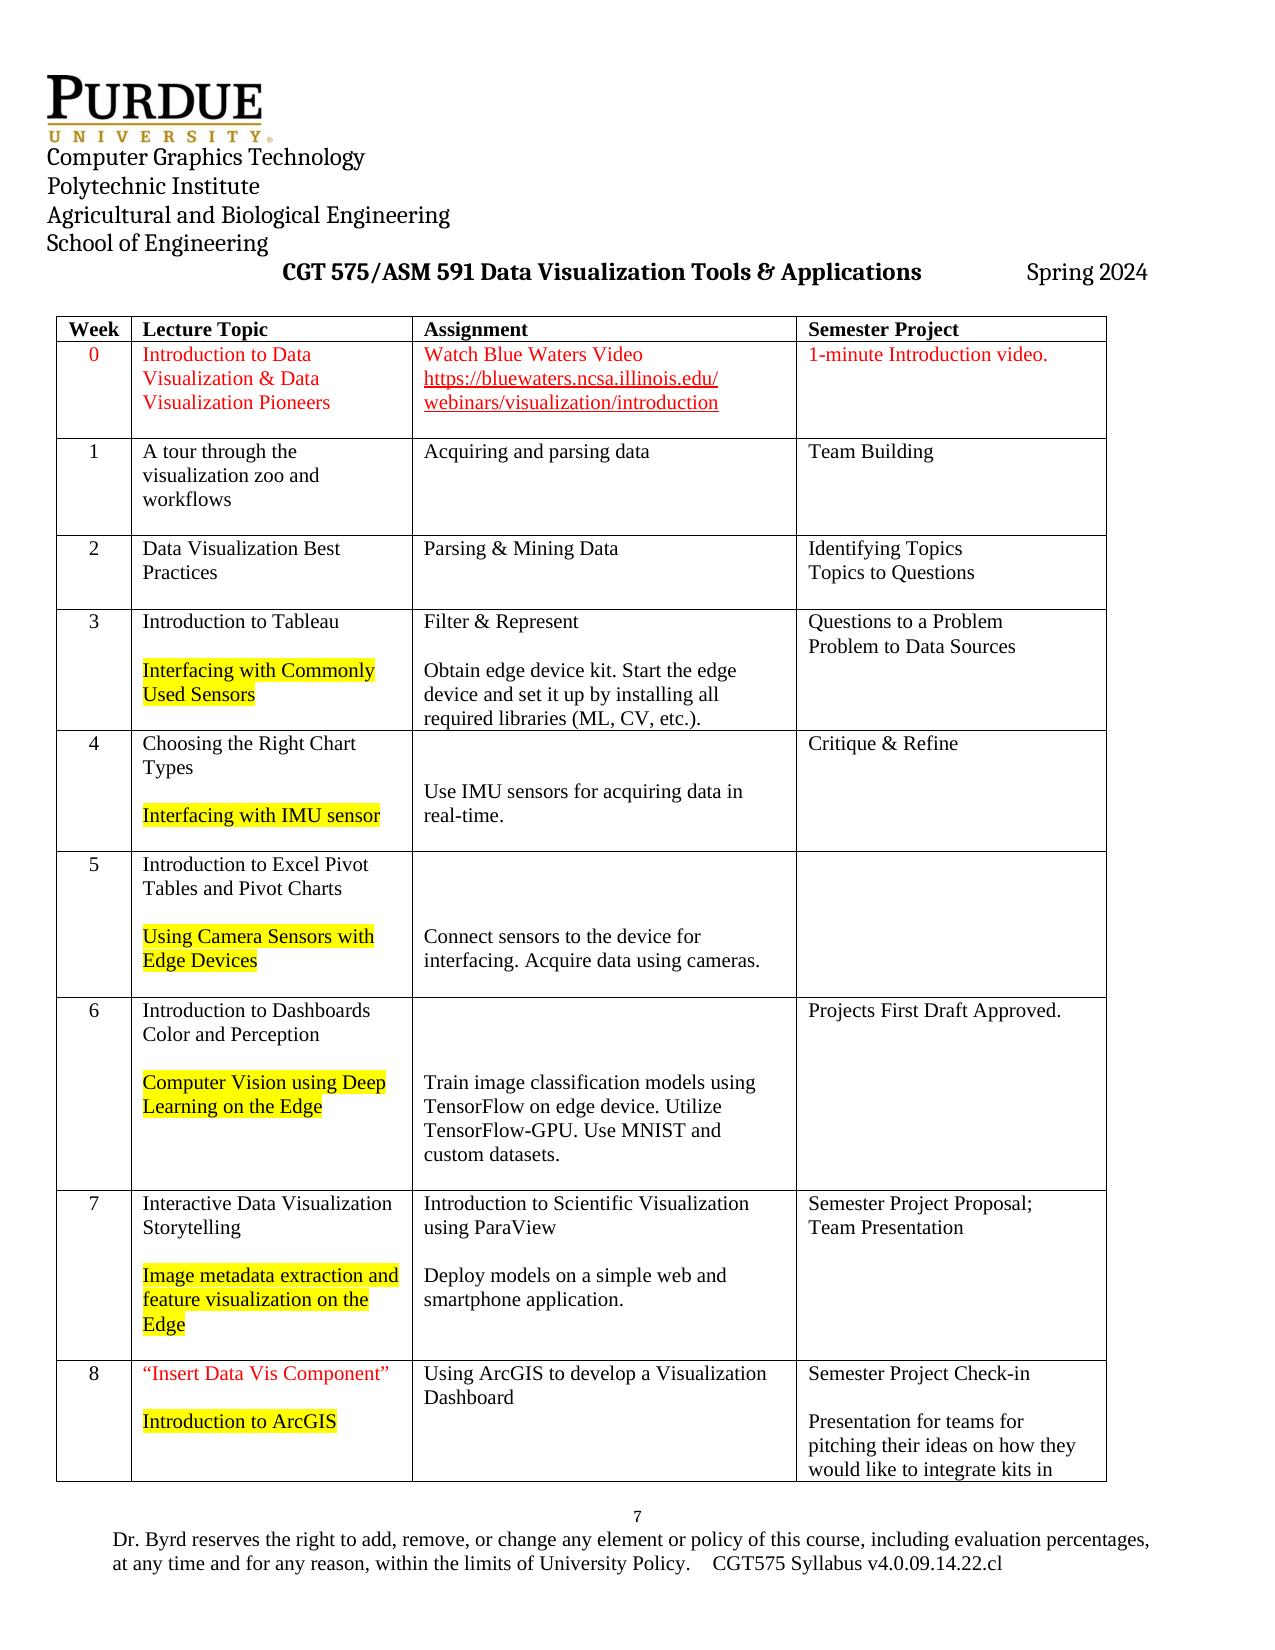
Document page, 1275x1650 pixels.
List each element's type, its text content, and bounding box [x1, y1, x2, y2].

table_cell 3 [57, 610, 131, 730]
table_cell Choosing the Right Chart Types Interfacing with IMU sensor [132, 731, 412, 851]
table_cell Introduction to Dashboards Color and Perception Computer Vision using Deep Learning on the Edge [132, 998, 412, 1190]
table_cell Parsing & Mining Data [413, 536, 796, 608]
table_cell Introduction to Excel Pivot Tables and Pivot Charts Using Camera Sensors with Edge Devices [132, 852, 412, 997]
table_cell Identifying Topics Topics to Questions [797, 536, 1106, 608]
table_cell 4 [57, 731, 131, 851]
table_cell 0 [57, 342, 131, 438]
table_cell 8 [57, 1361, 131, 1481]
table_cell 1-minute Introduction video. [797, 342, 1106, 438]
table_cell Semester Project Check-in Presentation for teams for pitching their ideas on how they would like to integrate kits in their project proposals [797, 1361, 1106, 1481]
table_cell Using ArcGIS to develop a Visualization Dashboard [413, 1361, 796, 1481]
table_cell Introduction to Scientific Visualization using ParaView Deploy models on a simple web and smartphone application. [413, 1191, 796, 1359]
table_cell Acquiring and parsing data [413, 439, 796, 535]
table_cell Interactive Data Visualization Storytelling Image metadata extraction and feature visualization on the Edge [132, 1191, 412, 1359]
table_cell Use IMU sensors for acquiring data in real-time. [413, 731, 796, 851]
table_cell 6 [57, 998, 131, 1190]
table_cell Projects First Draft Approved. [797, 998, 1106, 1190]
table_cell 1 [57, 439, 131, 535]
table_cell Connect sensors to the device for interfacing. Acquire data using cameras. [413, 852, 796, 997]
table_header Assignment [413, 317, 796, 341]
table_header Week [57, 317, 131, 341]
table_cell 2 [57, 536, 131, 608]
table_cell Semester Project Proposal; Team Presentation [797, 1191, 1106, 1359]
table_cell Introduction to Data Visualization & Data Visualization Pioneers [132, 342, 412, 438]
picture [46, 75, 273, 143]
table_cell Filter & Represent Obtain edge device kit. Start the edge device and set it up by installing all required libraries (ML, CV, etc.). [413, 610, 796, 730]
table_cell [797, 852, 1106, 997]
table_cell Questions to a Problem Problem to Data Sources [797, 610, 1106, 730]
table_cell A tour through the visualization zoo and workflows [132, 439, 412, 535]
table_cell Introduction to Tableau Interfacing with Commonly Used Sensors [132, 610, 412, 730]
table_header Semester Project [797, 317, 1106, 341]
table_cell Team Building [797, 439, 1106, 535]
table_header Lecture Topic [132, 317, 412, 341]
table_cell 5 [57, 852, 131, 997]
table_cell Watch Blue Waters Video https://bluewaters.ncsa.illinois.edu/webinars/visualization/introduction [413, 342, 796, 438]
table_cell Critique & Refine [797, 731, 1106, 851]
table_cell Data Visualization Best Practices [132, 536, 412, 608]
table_cell “Insert Data Vis Component” Introduction to ArcGIS [132, 1361, 412, 1481]
table_cell Train image classification models using TensorFlow on edge device. Utilize TensorFlow-GPU. Use MNIST and custom datasets. [413, 998, 796, 1190]
table_cell 7 [57, 1191, 131, 1359]
